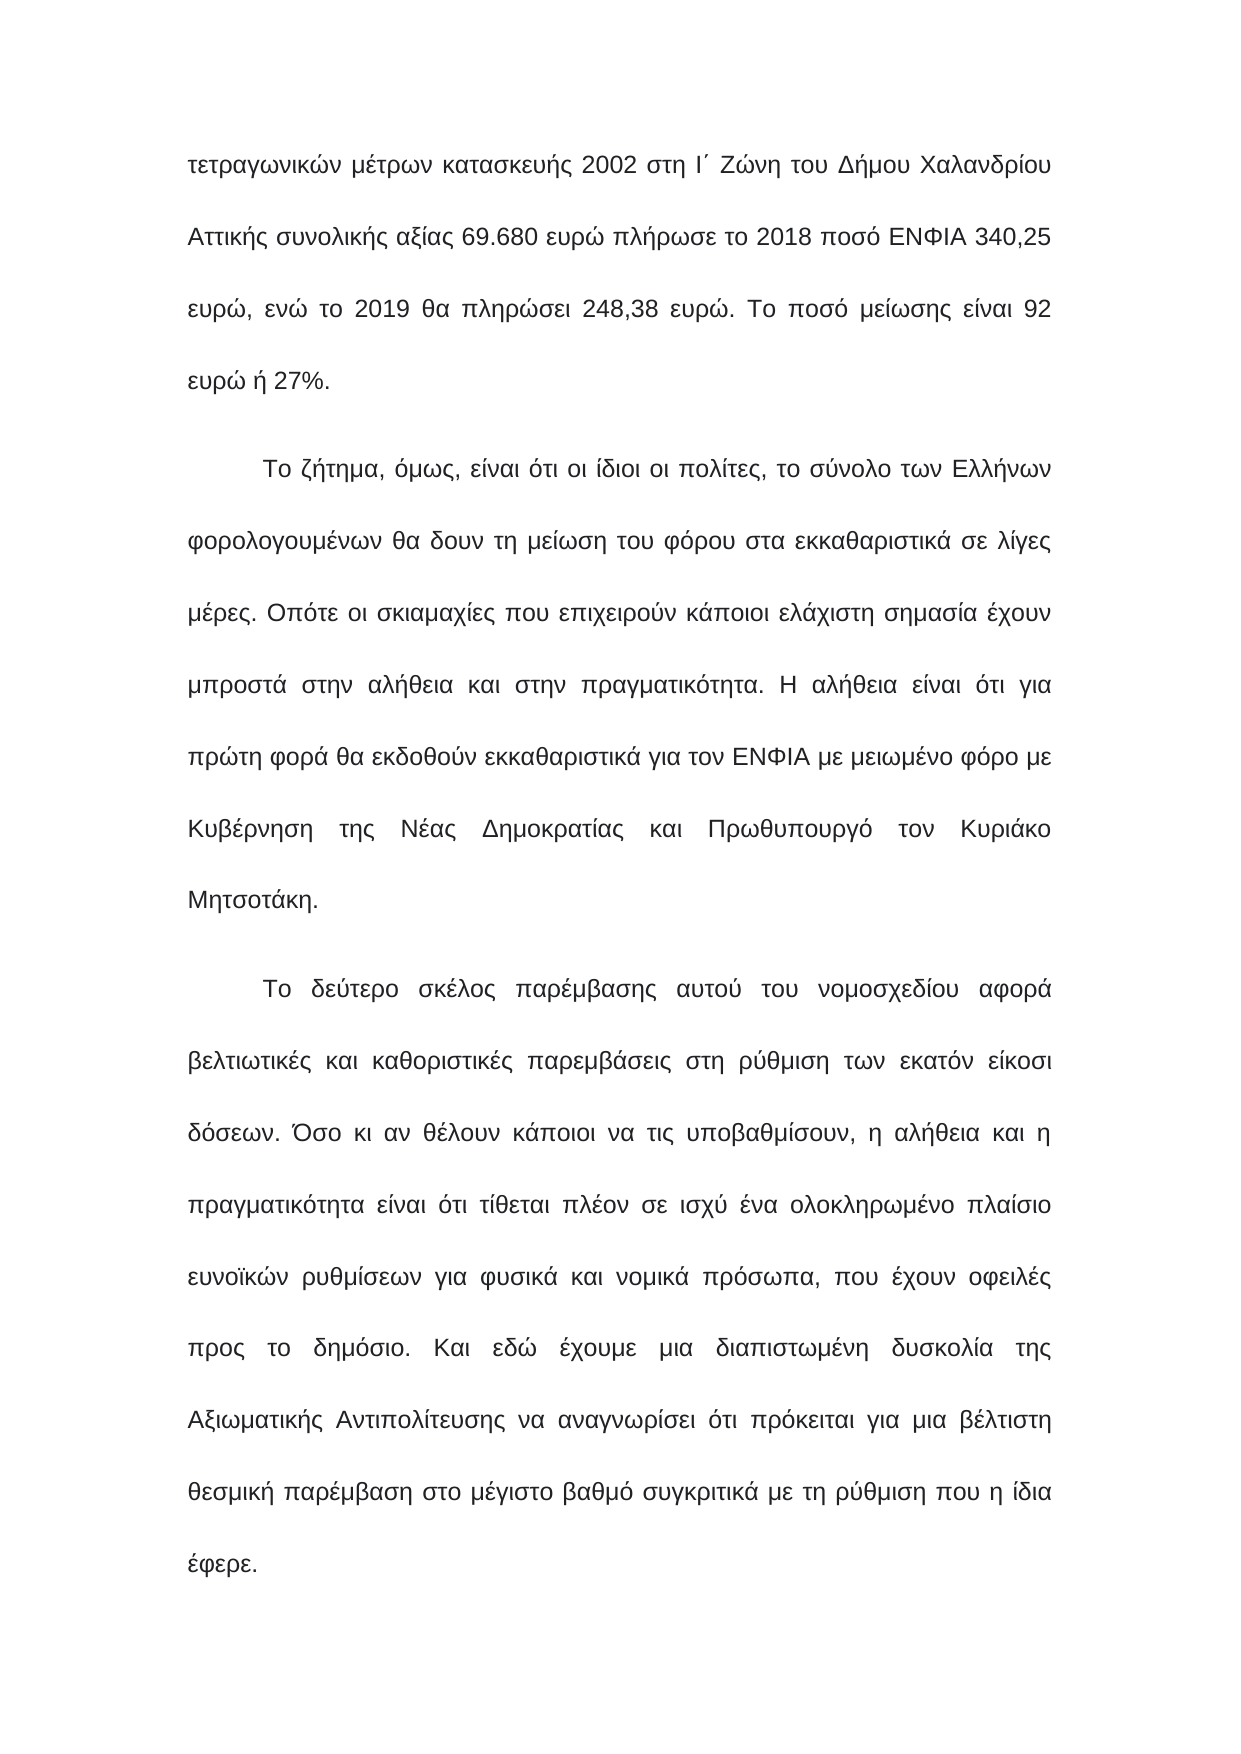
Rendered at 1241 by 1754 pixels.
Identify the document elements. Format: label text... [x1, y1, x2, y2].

text Το δεύτερο σκέλος παρέμβασης αυτού του νομοσχεδίου αφορά βελτιωτικές και καθοριστικές παρεμβάσεις στη ρύθμιση των εκατόν είκοσι δόσεων. Όσο κι αν θέλουν κάποιοι να τις υποβαθμίσουν, η αλήθεια και η πραγματικότητα είναι ότι τίθεται πλέον σε ισχύ ένα ολοκληρωμένο πλαίσιο ευνοϊκών ρυθμίσεων για φυσικά και νομικά πρόσωπα, που έχουν οφειλές προς το δημόσιο. Και εδώ έχουμε μια διαπιστωμένη δυσκολία της Αξιωματικής Αντιπολίτευσης να αναγνωρίσει ότι πρόκειται για μια βέλτιστη θεσμική παρέμβαση στο μέγιστο βαθμό συγκριτικά με τη ρύθμιση που η ίδια έφερε. [187, 974, 1053, 1578]
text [187, 150, 1053, 394]
text Το ζήτημα, όμως, είναι ότι οι ίδιοι οι πολίτες, το σύνολο των Ελλήνων φορολογουμένων θα δουν τη μείωση του φόρου στα εκκαθαριστικά σε λίγες μέρες. Οπότε οι σκιαμαχίες που επιχειρούν κάποιοι ελάχιστη σημασία έχουν μπροστά στην αλήθεια και στην πραγματικότητα. Η αλήθεια είναι ότι για πρώτη φορά θα εκδοθούν εκκαθαριστικά για τον ΕΝΦΙΑ με μειωμένο φόρο με Κυβέρνηση της Νέας Δημοκρατίας και Πρωθυπουργό τον Κυριάκο Μητσοτάκη. [187, 454, 1053, 914]
